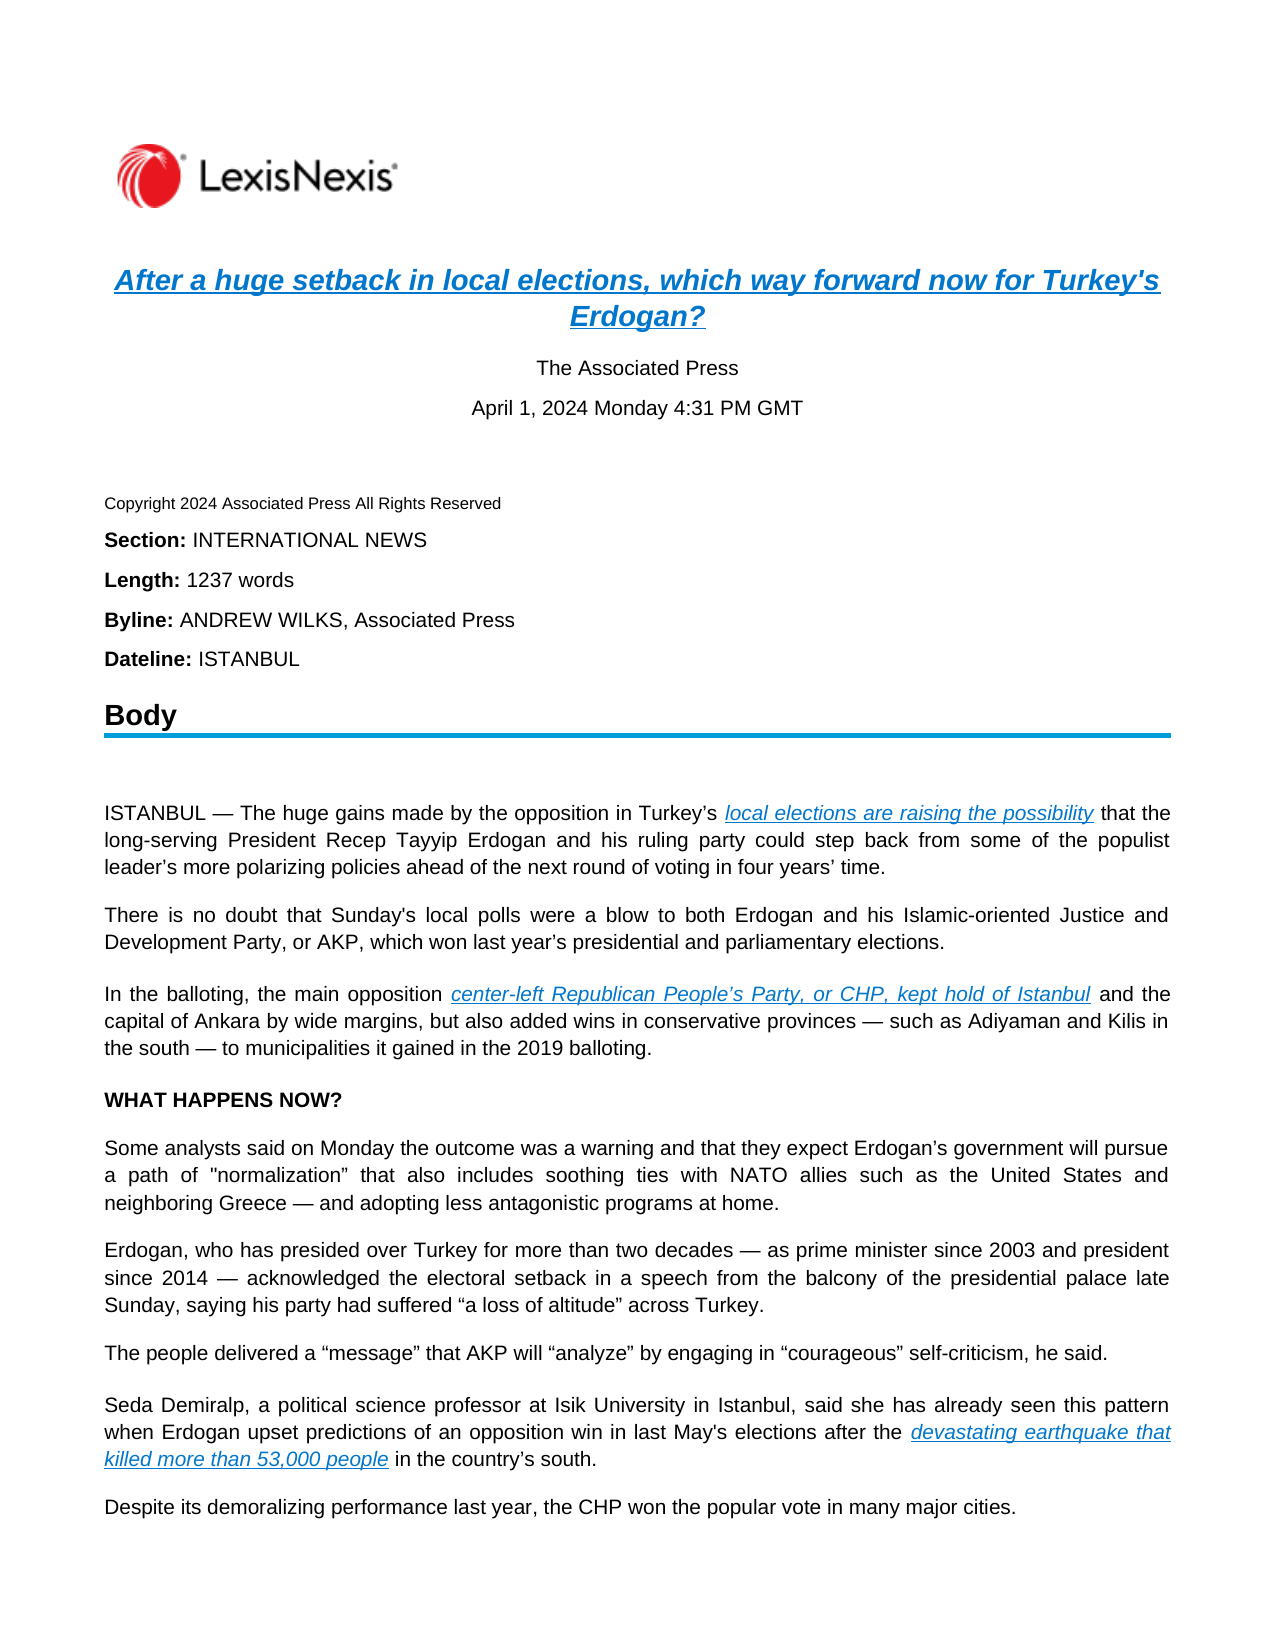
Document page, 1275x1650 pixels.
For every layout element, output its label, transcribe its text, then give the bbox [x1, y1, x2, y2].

text Byline: ANDREW WILKS, Associated Press [104, 604, 1171, 631]
picture [104, 144, 412, 208]
text Copyright 2024 Associated Press All Rights Reserved [104, 461, 1171, 513]
text Some analysts said on Monday the outcome was a warning and that they expect Erdogan’s government will pursue a path of "normalization” that also includes soothing ties with NATO allies such as the United States and neighboring Greece — and adopting less antagonistic programs at home. [104, 1133, 1171, 1214]
text The Associated Press [104, 353, 1171, 380]
text Despite its demoralizing performance last year, the CHP won the popular vote in many major cities. [104, 1491, 1171, 1518]
text ISTANBUL — The huge gains made by the opposition in Turkey’s local elections are raising the possibility that the long-serving President Recep Tayyip Erdogan and his ruling party could step back from some of the populist leader’s more polarizing policies ahead of the next round of voting in four years’ time. [104, 798, 1171, 879]
text In the balloting, the main opposition center-left Republican People’s Party, or CHP, kept hold of Istanbul and the capital of Ankara by wide margins, but also added wins in conservative provinces — such as Adiyaman and Kilis in the south — to municipalities it gained in the 2019 balloting. [104, 979, 1171, 1060]
text Body [104, 696, 1171, 731]
text Dateline: ISTANBUL [104, 644, 1171, 671]
text The people delivered a “message” that AKP will “analyze” by engaging in “courageous” self-criticism, he said. [104, 1337, 1171, 1364]
text April 1, 2024 Monday 4:31 PM GMT [104, 393, 1171, 420]
text WHAT HAPPENS NOW? [104, 1085, 1171, 1112]
text Seda Demiralp, a political science professor at Isik University in Istanbul, said she has already seen this pattern when Erdogan upset predictions of an opposition win in last May's elections after the devastating earthquake that killed more than 53,000 people in the country’s south. [104, 1389, 1171, 1471]
text There is no doubt that Sunday's local polls were a blow to both Erdogan and his Islamic-oriented Justice and Development Party, or AKP, which won last year’s presidential and parliamentary elections. [104, 900, 1171, 954]
text Length: 1237 words [104, 565, 1171, 592]
text Erdogan, who has presided over Turkey for more than two decades — as prime minister since 2003 and president since 2014 — acknowledged the electoral setback in a speech from the balcony of the presidential palace late Sunday, saying his party had suffered “a loss of altitude” across Turkey. [104, 1235, 1171, 1316]
text Section: INTERNATIONAL NEWS [104, 525, 1171, 552]
subtitle After a huge setback in local elections, which way forward now for Turkey's Erdogan? [104, 261, 1171, 332]
